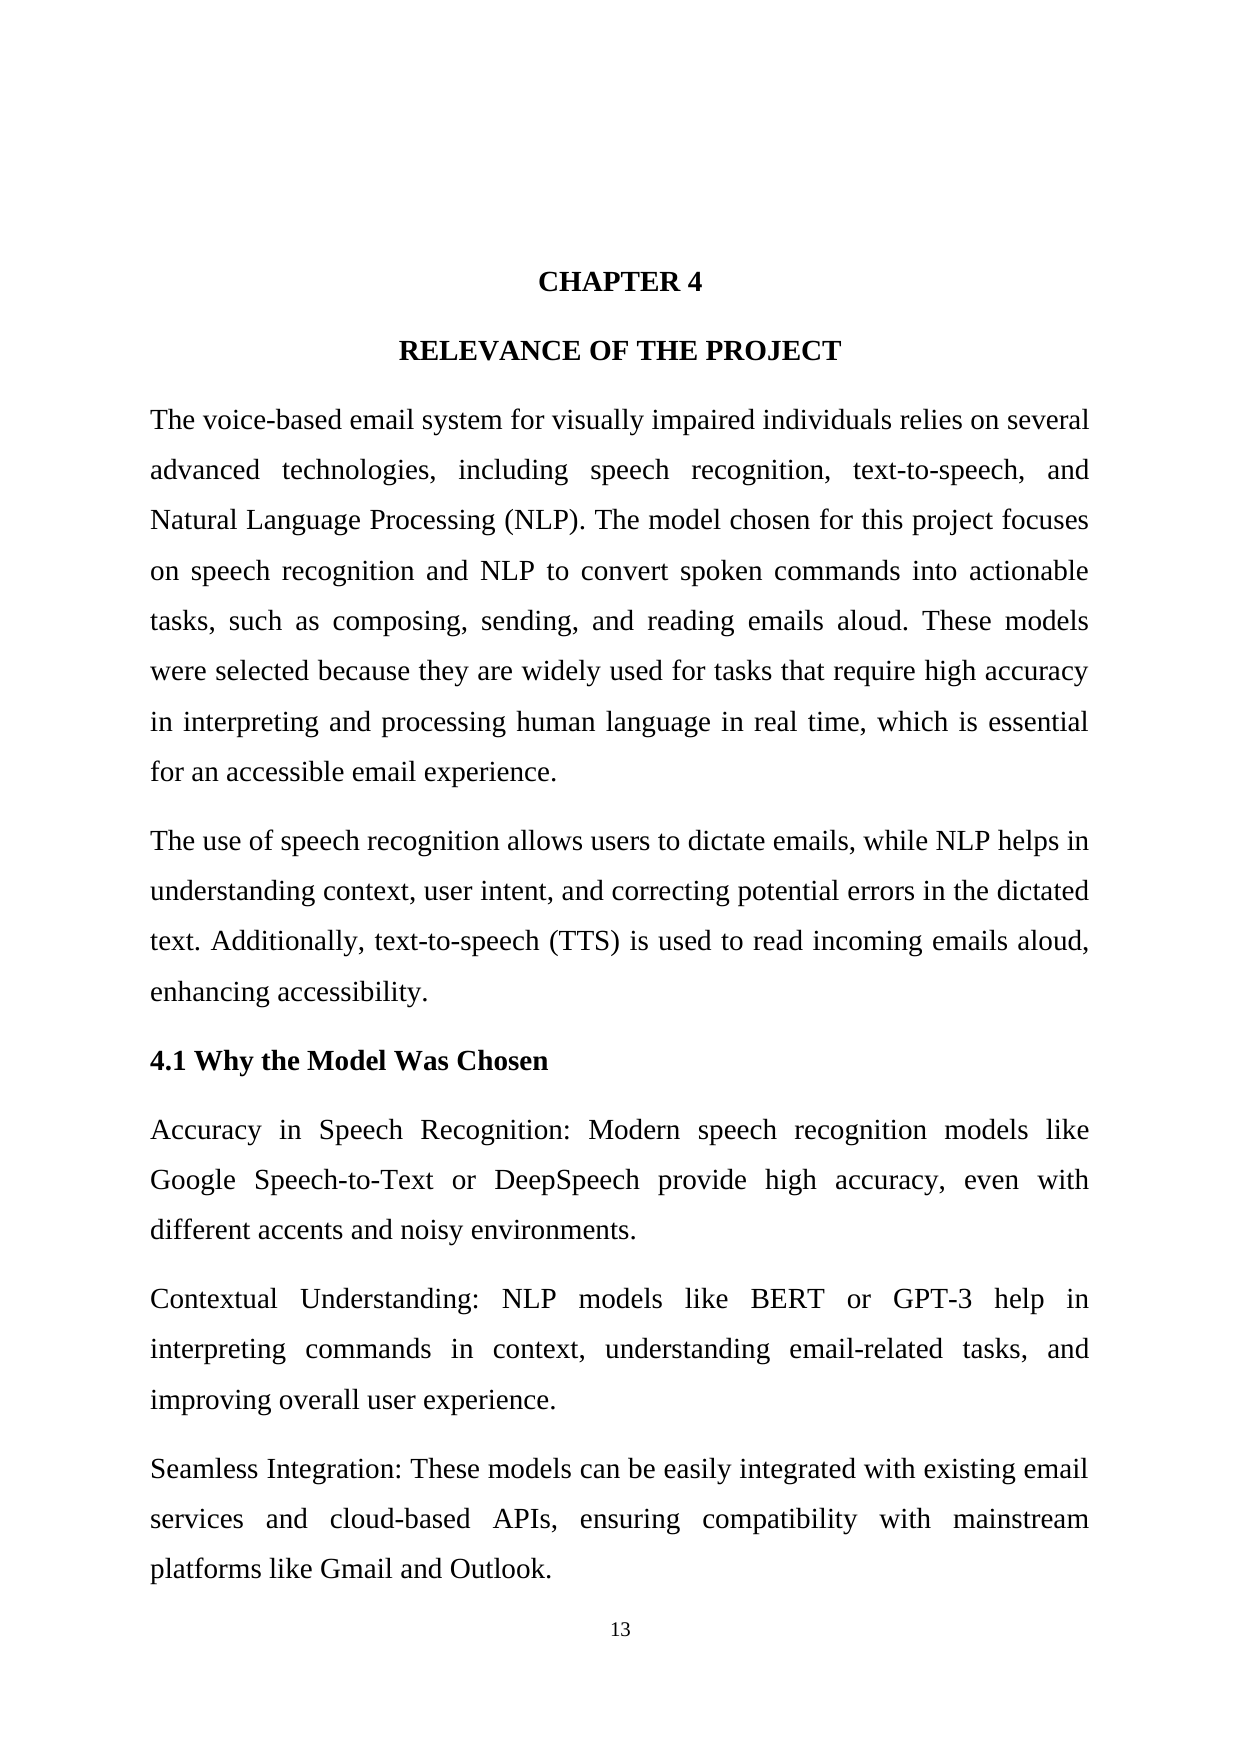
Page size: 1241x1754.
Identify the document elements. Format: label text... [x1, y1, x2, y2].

text The use of speech recognition allows users to dictate emails, while NLP helps in understanding context, user intent, and correcting potential errors in the dictated text. Additionally, text-to-speech (TTS) is used to read incoming emails aloud, enhancing accessibility. [150, 823, 1090, 1007]
text 4.1 Why the Model Was Chosen [150, 1043, 1090, 1076]
text RELEVANCE OF THE PROJECT [150, 333, 1090, 366]
text Contextual Understanding: NLP models like BERT or GPT-3 help in interpreting commands in context, understanding email-related tasks, and improving overall user experience. [150, 1281, 1090, 1416]
text CHAPTER 4 [150, 264, 1090, 297]
text Seamless Integration: These models can be easily integrated with existing email services and cloud-based APIs, ensuring compatibility with mainstream platforms like Gmail and Outlook. [150, 1451, 1090, 1585]
text Accuracy in Speech Recognition: Modern speech recognition models like Google Speech-to-Text or DeepSpeech provide high accuracy, even with different accents and noisy environments. [150, 1112, 1090, 1246]
text The voice-based email system for visually impaired individuals relies on several advanced technologies, including speech recognition, text-to-speech, and Natural Language Processing (NLP). The model chosen for this project focuses on speech recognition and NLP to convert spoken commands into actionable tasks, such as composing, sending, and reading emails aloud. These models were selected because they are widely used for tasks that require high accuracy in interpreting and processing human language in real time, which is essential for an accessible email experience. [150, 402, 1090, 787]
